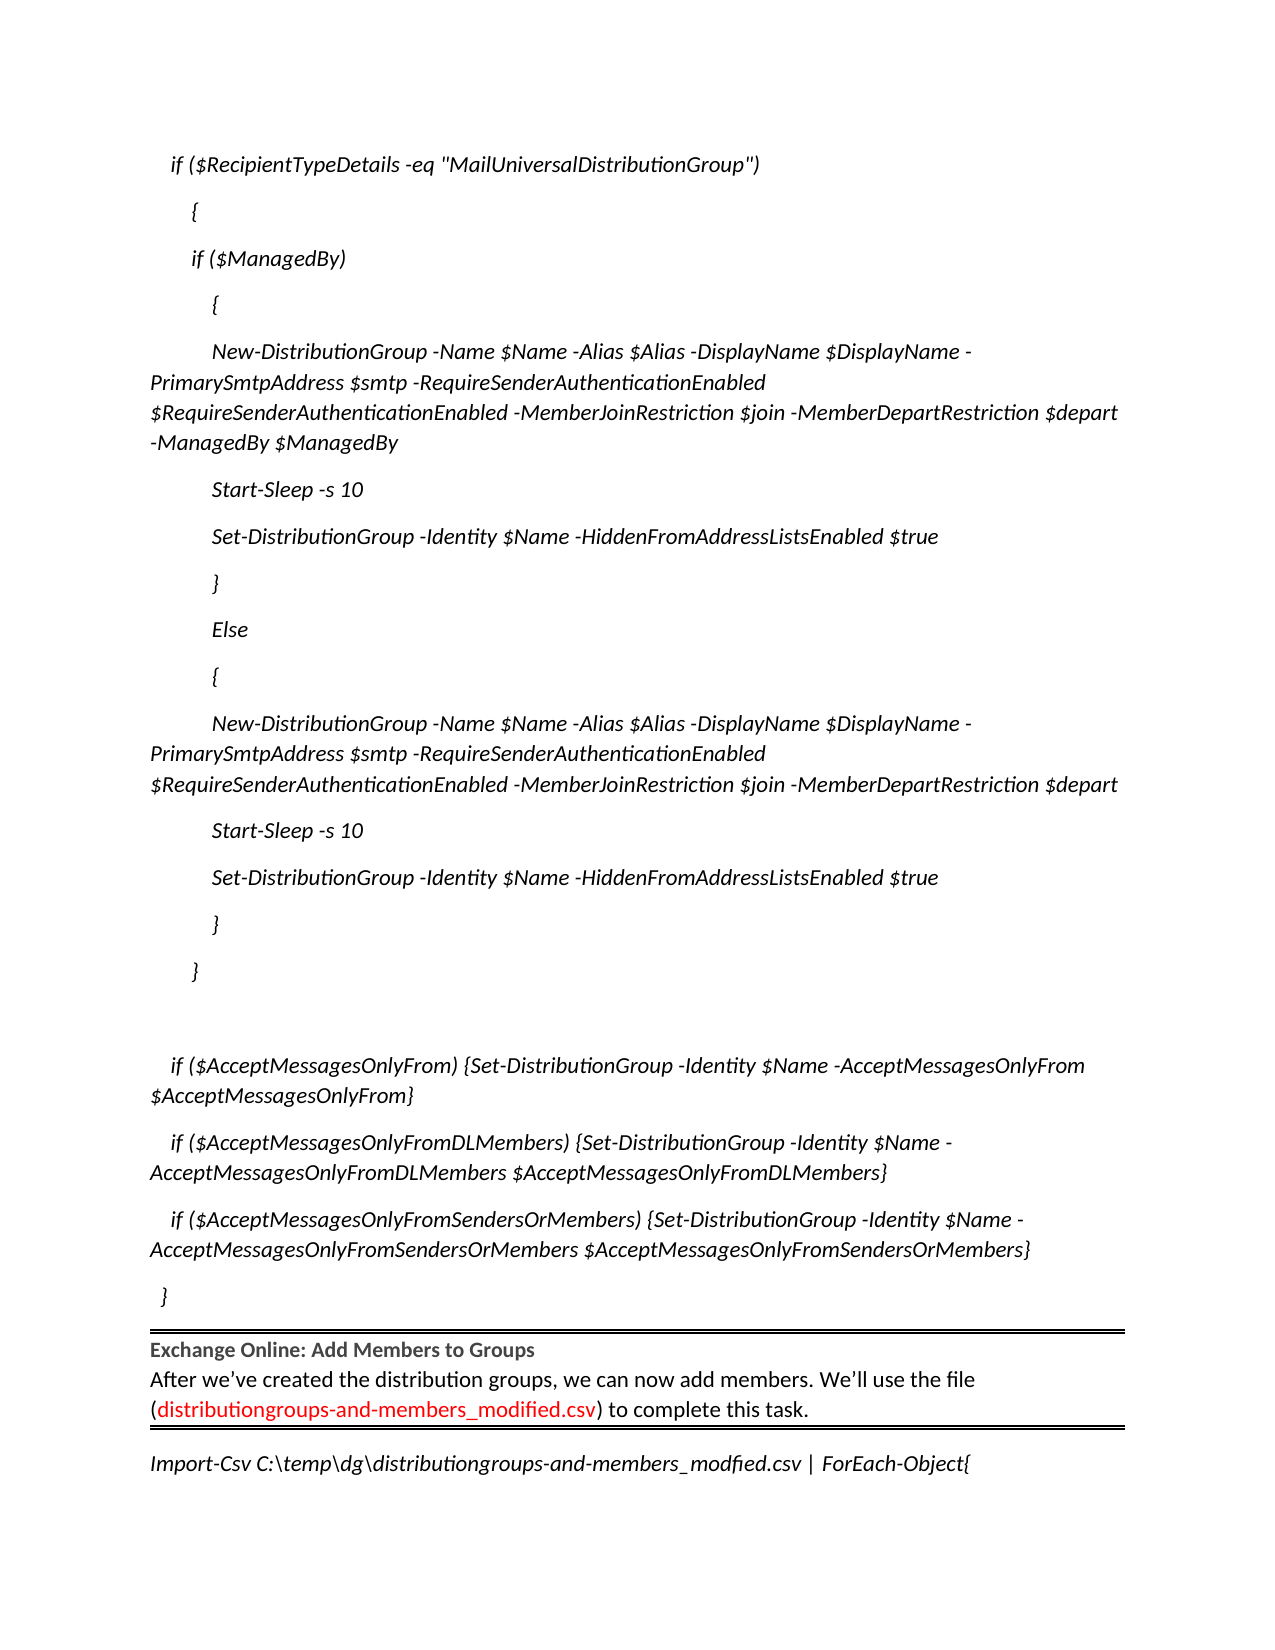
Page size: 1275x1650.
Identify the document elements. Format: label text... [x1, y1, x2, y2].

text if ($AcceptMessagesOnlyFromDLMembers) {Set-DistributionGroup -Identity $Name -AcceptMessagesOnlyFromDLMembers $AcceptMessagesOnlyFromDLMembers} [150, 1128, 1125, 1186]
text Start-Sleep -s 10 [150, 817, 1125, 845]
text if ($ManagedBy) [150, 244, 1125, 272]
text if ($RecipientTypeDetails -eq "MailUniversalDistributionGroup") [150, 150, 1125, 178]
text Else [150, 616, 1125, 644]
text if ($AcceptMessagesOnlyFromSendersOrMembers) {Set-DistributionGroup -Identity $Name -AcceptMessagesOnlyFromSendersOrMembers $AcceptMessagesOnlyFromSendersOrMembers} [150, 1205, 1125, 1263]
text } [150, 910, 1125, 938]
text } [150, 957, 1125, 985]
text Import-Csv C:\temp\dg\distributiongroups-and-members_modfied.csv | ForEach-Object{ [150, 1449, 1125, 1477]
text { [150, 197, 1125, 225]
text Set-DistributionGroup -Identity $Name -HiddenFromAddressListsEnabled $true [150, 863, 1125, 892]
text } [150, 1282, 1125, 1310]
text { [150, 291, 1125, 319]
text Set-DistributionGroup -Identity $Name -HiddenFromAddressListsEnabled $true [150, 522, 1125, 550]
text } [150, 569, 1125, 597]
text Exchange Online: Add Members to Groups After we’ve created the distribution groups, we can now add members. We’ll use the file (distributiongroups-and-members_modified.csv) to complete this task. [150, 1334, 1125, 1425]
text Start-Sleep -s 10 [150, 475, 1125, 503]
text New-DistributionGroup -Name $Name -Alias $Alias -DisplayName $DisplayName -PrimarySmtpAddress $smtp -RequireSenderAuthenticationEnabled $RequireSenderAuthenticationEnabled -MemberJoinRestriction $join -MemberDepartRestriction $depart -ManagedBy $ManagedBy [150, 337, 1125, 456]
text if ($AcceptMessagesOnlyFrom) {Set-DistributionGroup -Identity $Name -AcceptMessagesOnlyFrom $AcceptMessagesOnlyFrom} [150, 1051, 1125, 1109]
text { [150, 662, 1125, 691]
text New-DistributionGroup -Name $Name -Alias $Alias -DisplayName $DisplayName -PrimarySmtpAddress $smtp -RequireSenderAuthenticationEnabled $RequireSenderAuthenticationEnabled -MemberJoinRestriction $join -MemberDepartRestriction $depart [150, 709, 1125, 798]
